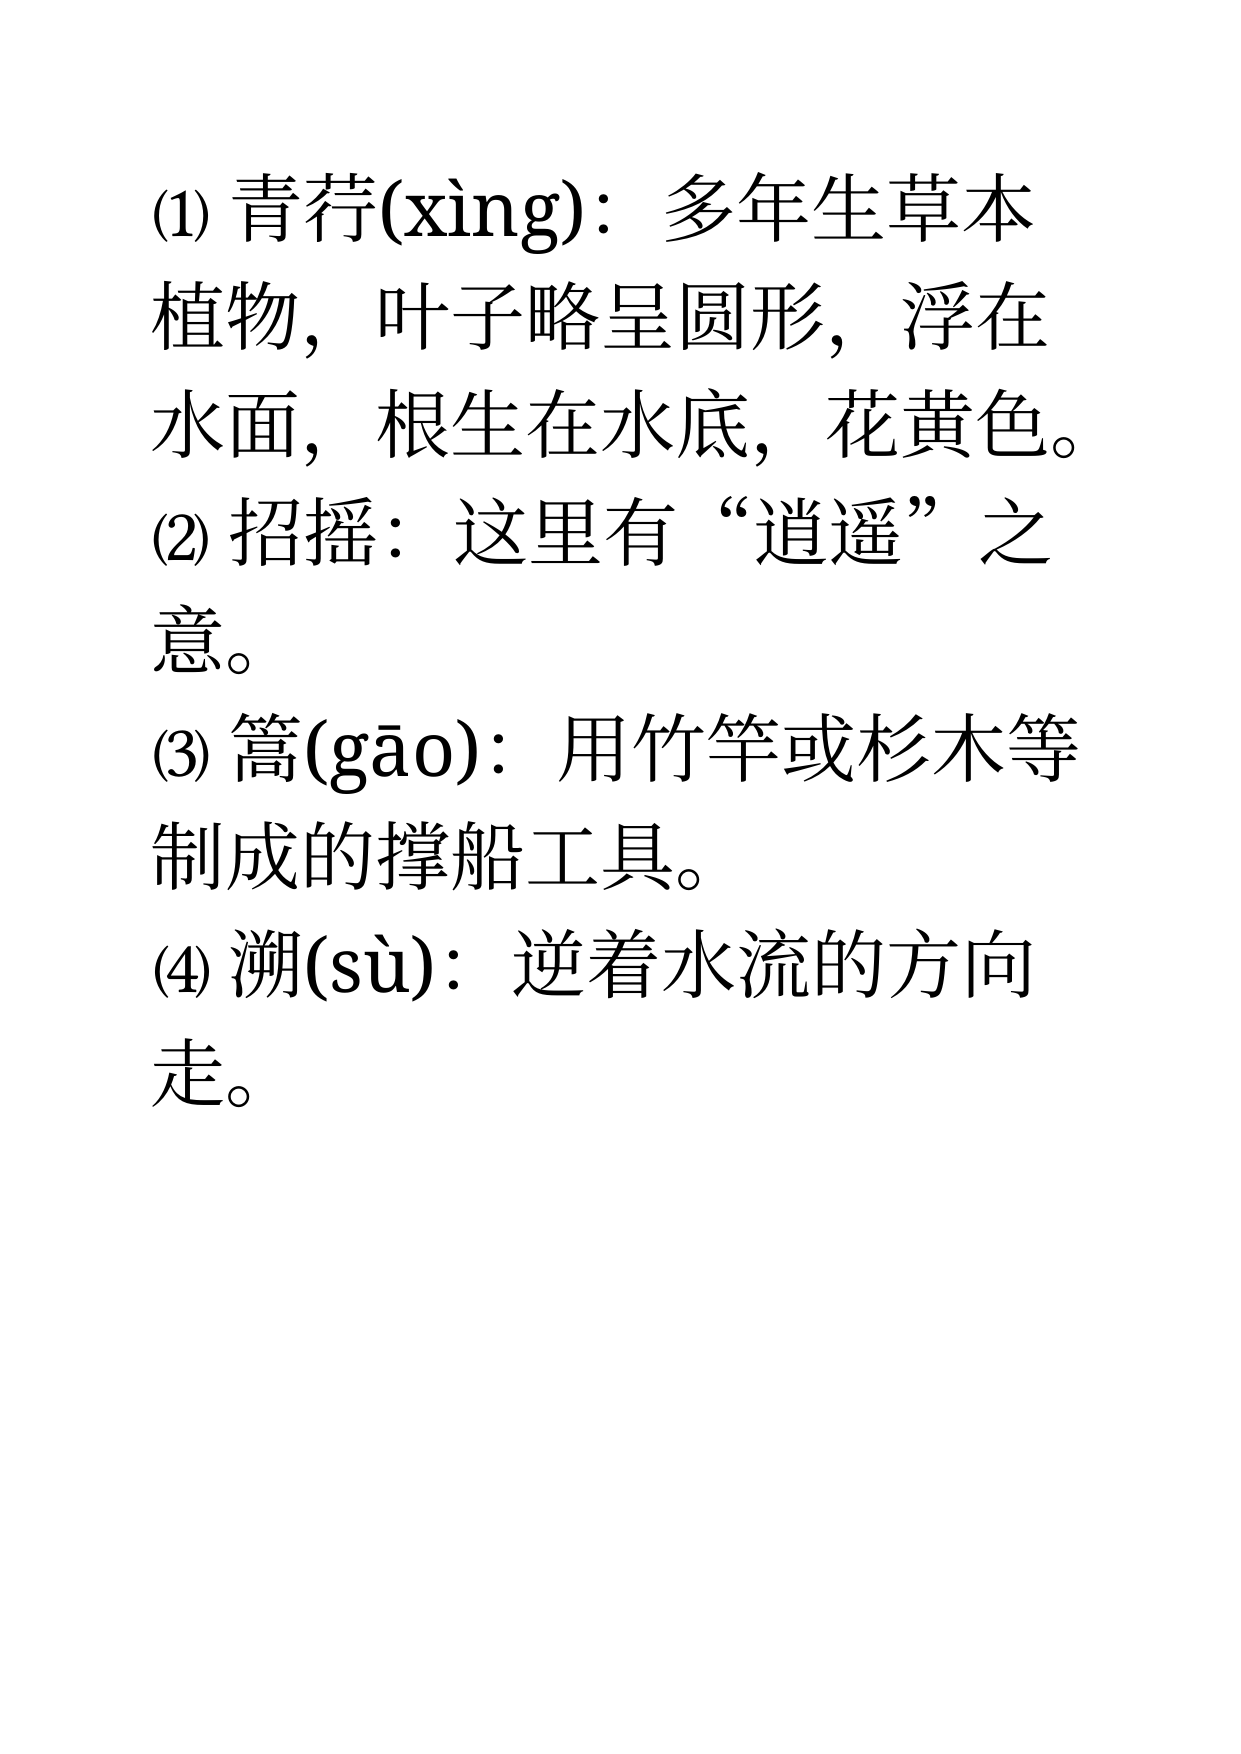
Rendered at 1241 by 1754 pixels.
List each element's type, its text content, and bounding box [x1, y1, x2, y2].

text ⑴青荇(xìng)：多年生草本植物，叶子略呈圆形，浮在水面，根生在水底，花黄色。 [150, 150, 1090, 474]
text ⑷溯(sù)：逆着水流的方向走。 [150, 906, 1090, 1122]
text ⑶篙(gāo)：用竹竿或杉木等制成的撑船工具。 [150, 690, 1090, 906]
text ⑵招摇：这里有“逍遥”之意。 [150, 474, 1090, 690]
